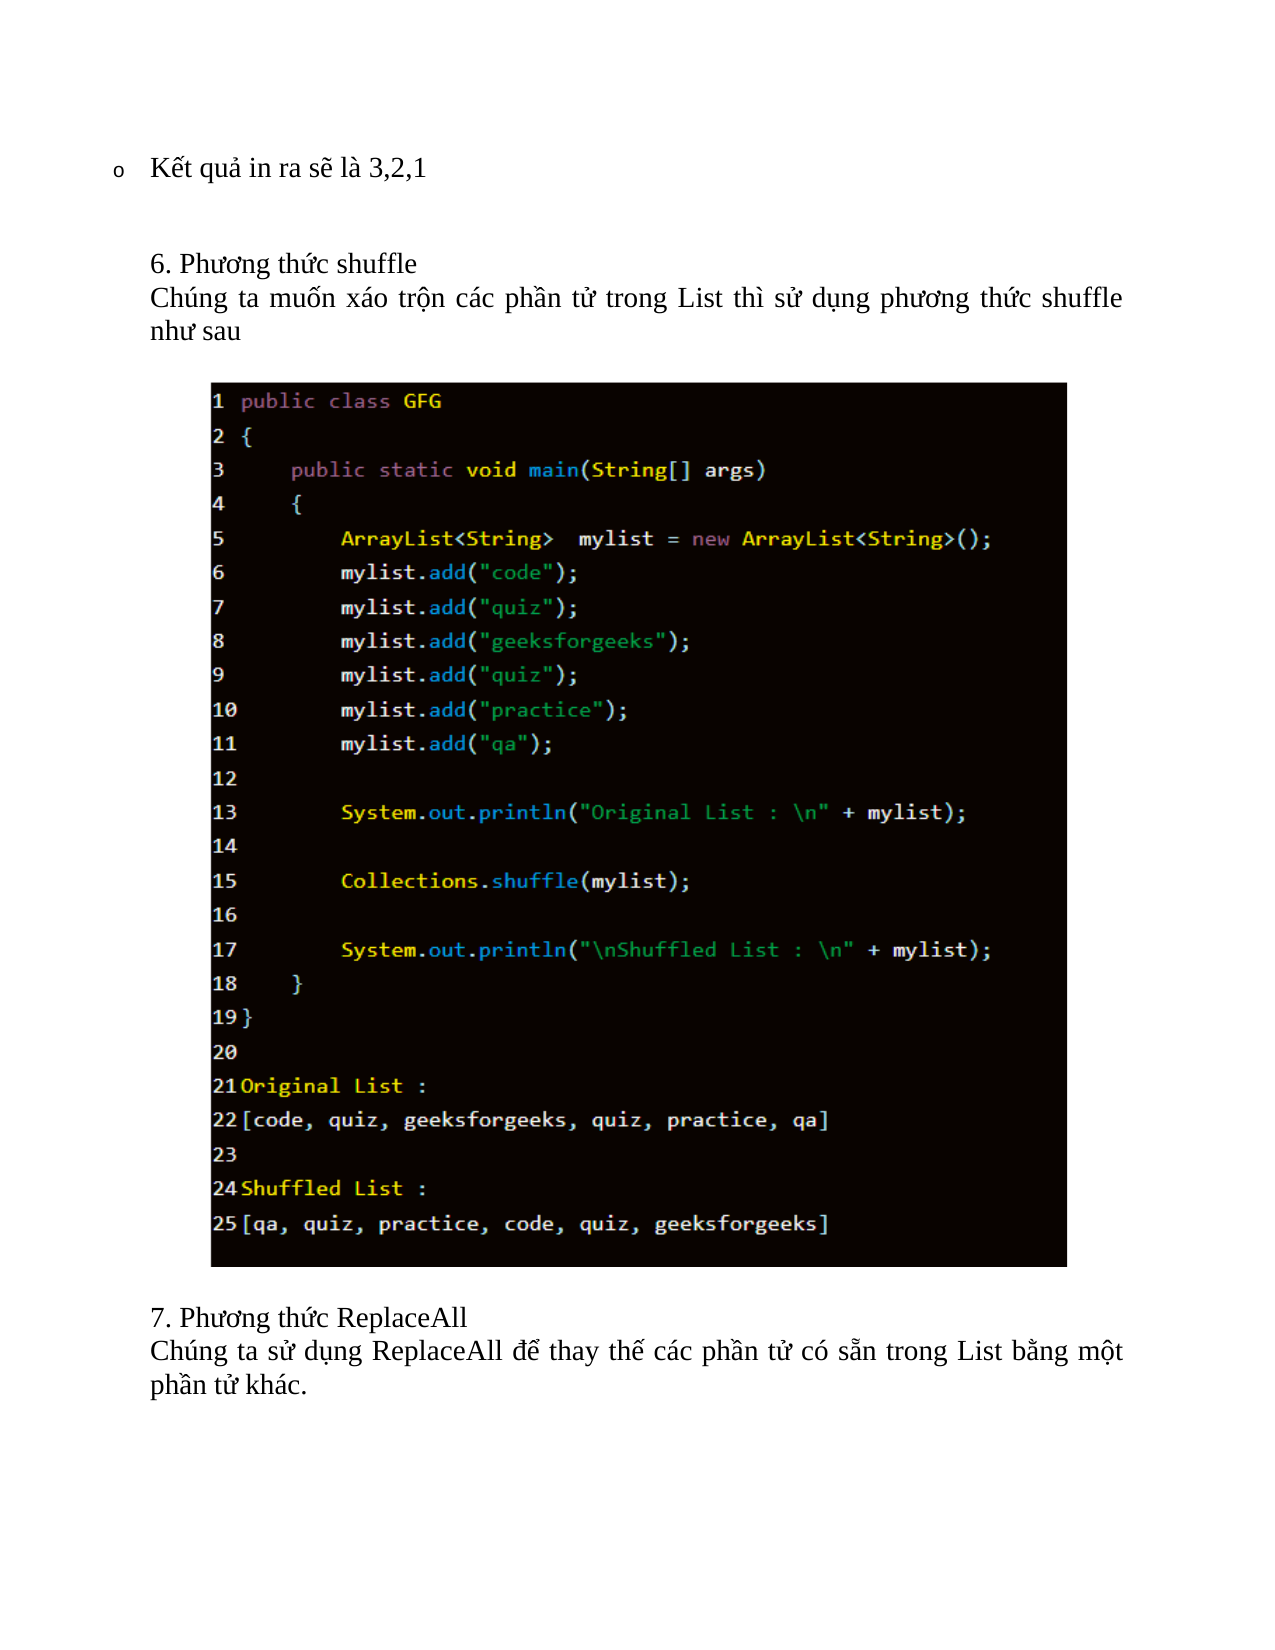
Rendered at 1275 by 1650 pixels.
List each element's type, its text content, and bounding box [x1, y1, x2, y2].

subtitle 7. Phương thức ReplaceAll [150, 1300, 1125, 1333]
subtitle 6. Phương thức shuffle [150, 246, 1125, 280]
text Chúng ta sử dụng ReplaceAll để thay thế các phần tử có sẵn trong List bằng một phần tử khác. [150, 1333, 1125, 1400]
picture [207, 380, 1068, 1267]
text Chúng ta muốn xáo trộn các phần tử trong List thì sử dụng phương thức shuffle như sau [150, 280, 1125, 347]
list Kết quả in ra sẽ là 3,2,1 [112, 150, 1125, 183]
